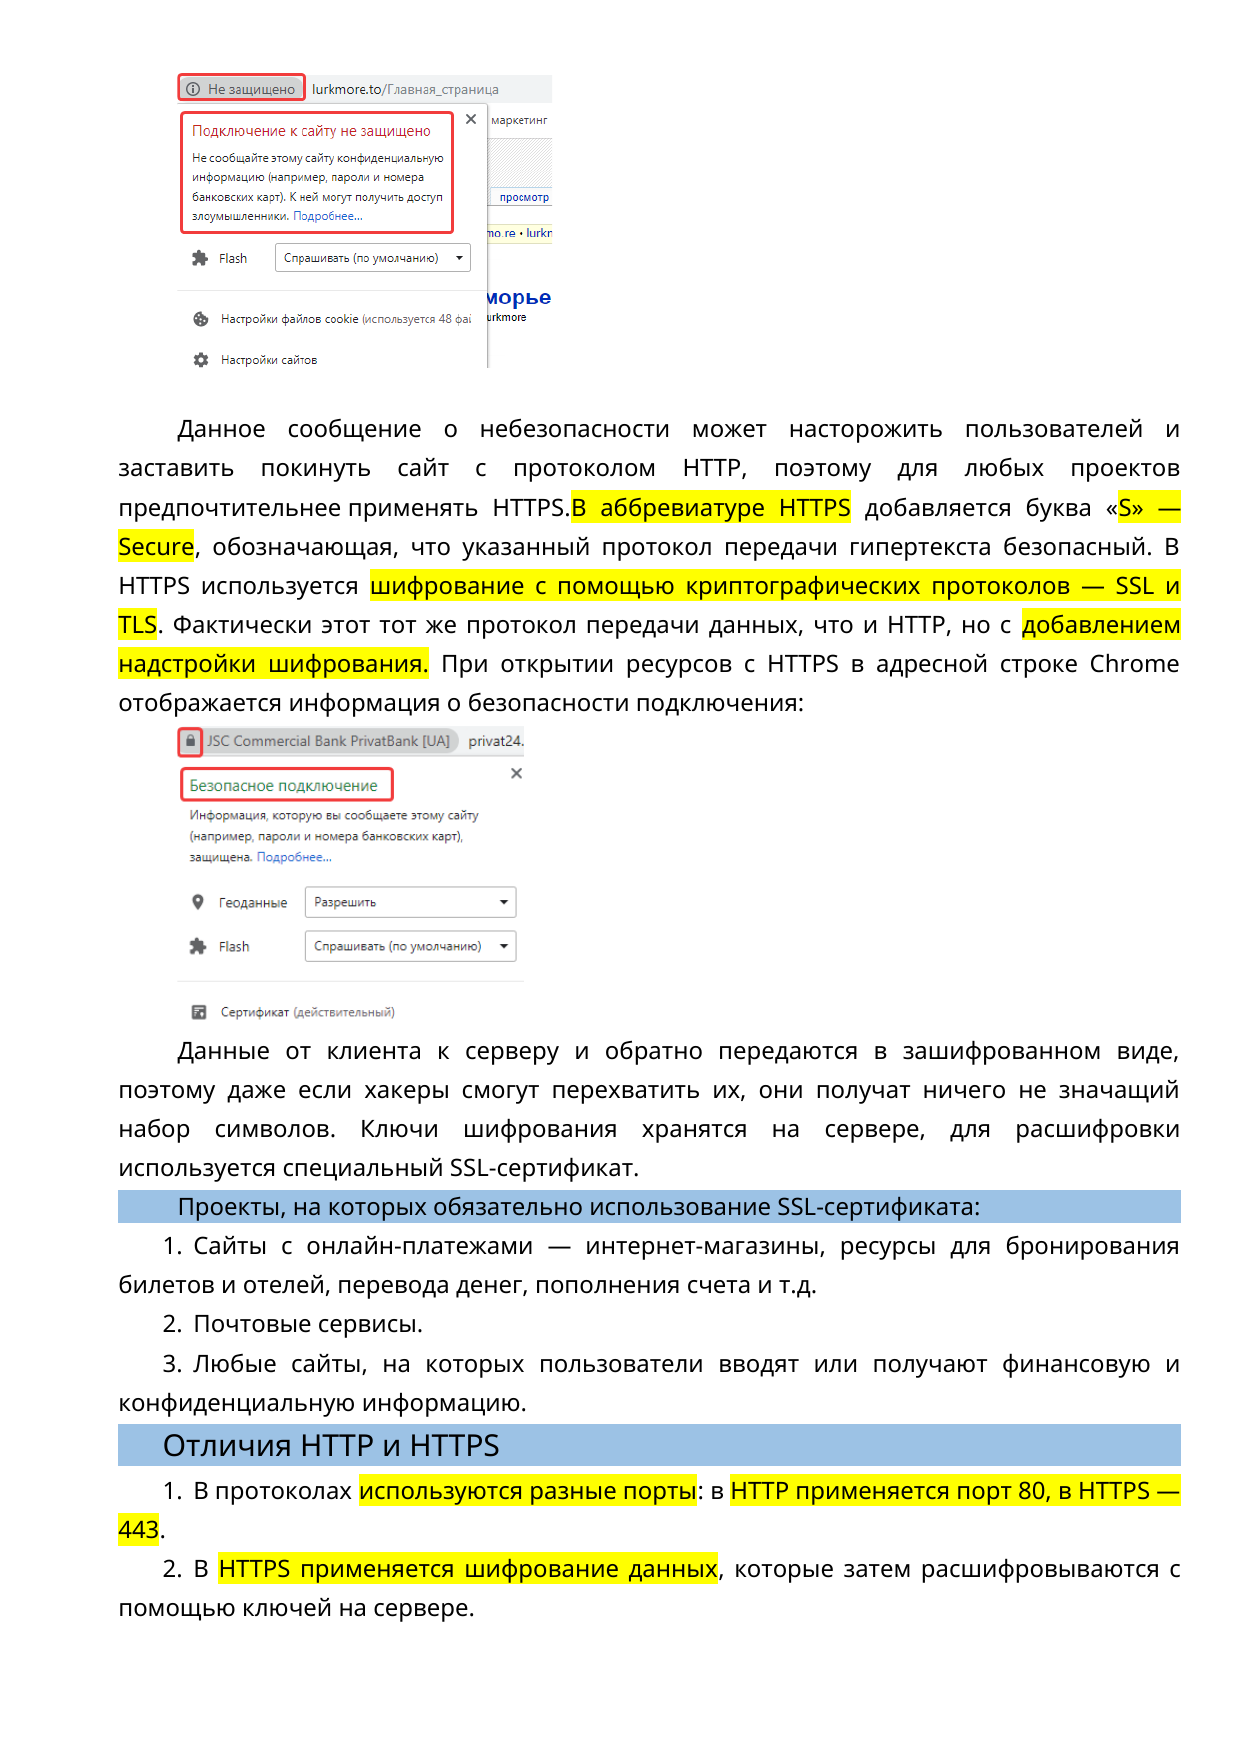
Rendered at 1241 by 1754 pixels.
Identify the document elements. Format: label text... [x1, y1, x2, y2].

text Проекты, на которых обязательно использование SSL-сертификата: [118, 1190, 1181, 1223]
text Данное сообщение о небезопасности может насторожить пользователей и заставить покинуть сайт с протоколом HTTP, поэтому для любых проектов предпочтительнее применять HTTPS.В аббревиатуре HTTPS добавляется буква «S» — Secure, обозначающая, что указанный протокол передачи гипертекста безопасный. В HTTPS используется шифрование с помощью криптографических протоколов — SSL и TLS. Фактически этот тот же протокол передачи данных, что и HTTP, но с добавлением надстройки шифрования. При открытии ресурсов с HTTPS в адресной строке Chrome отображается информация о безопасности подключения: [118, 412, 1181, 718]
list В HTTPS применяется шифрование данных, которые затем расшифровываются с помощью ключей на сервере. [118, 1552, 1181, 1624]
text Отличия HTTP и HTTPS [118, 1424, 1181, 1466]
list Почтовые сервисы. [118, 1307, 1181, 1340]
list Любые сайты, на которых пользователи вводят или получают финансовую и конфиденциальную информацию. [118, 1346, 1181, 1418]
text Данные от клиента к серверу и обратно передаются в зашифрованном виде, поэтому даже если хакеры смогут перехватить их, они получат ничего не значащий набор символов. Ключи шифрования хранятся на сервере, для расшифровки используется специальный SSL-сертификат. [118, 1034, 1181, 1184]
picture [177, 73, 553, 368]
list В протоколах используются разные порты: в HTTP применяется порт 80, в HTTPS — 443. [118, 1474, 1181, 1546]
picture [177, 724, 524, 1029]
list Сайты с онлайн-платежами — интернет-магазины, ресурсы для бронирования билетов и отелей, перевода денег, пополнения счета и т.д. [118, 1229, 1181, 1301]
